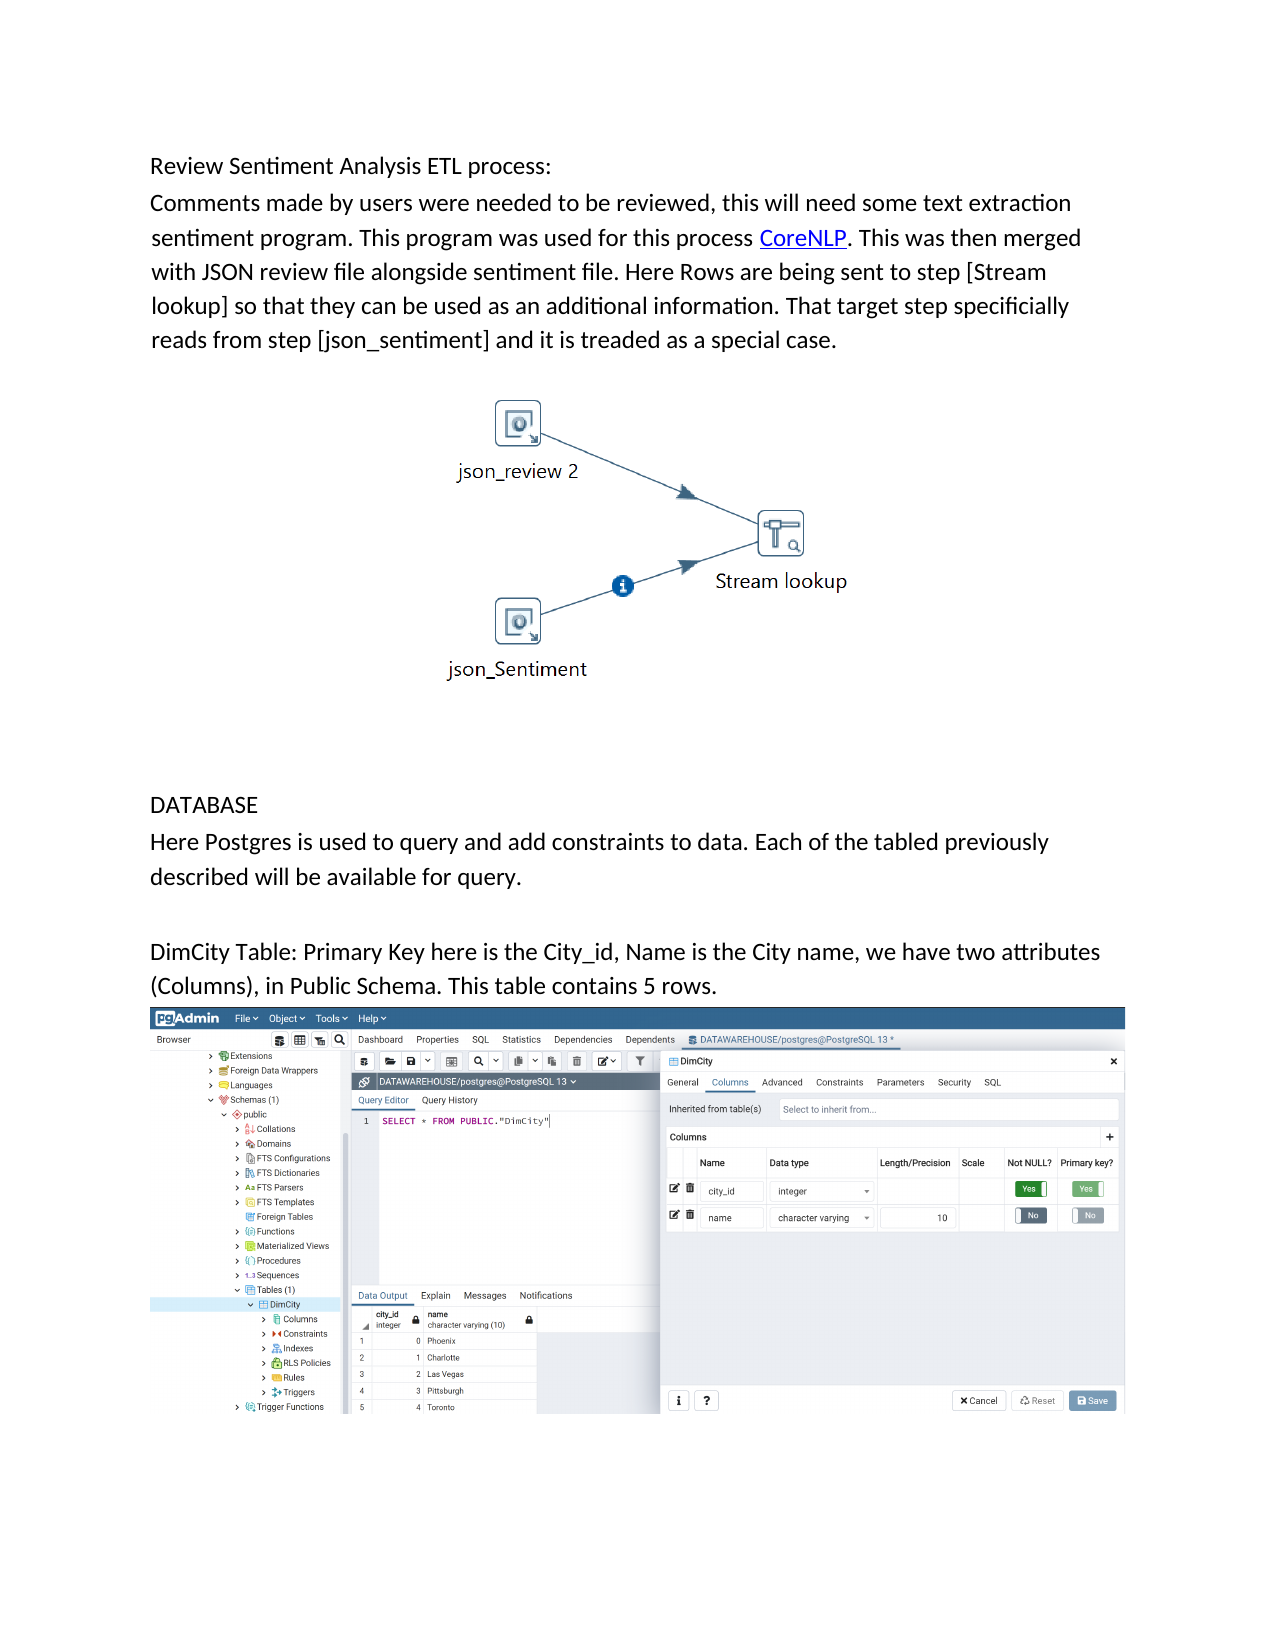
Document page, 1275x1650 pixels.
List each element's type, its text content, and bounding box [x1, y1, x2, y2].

text Comments made by users were needed to be reviewed, this will need some text extraction sentiment program. This program was used for this process CoreNLP. This was then merged with JSON review file alongside sentiment file. Here Rows are being sent to step [Stream lookup] so that they can be used as an additional information. That target step specificially reads from step [json_sentiment] and it is treaded as a special case. [150, 188, 1124, 355]
text Review Sentiment Analysis ETL process: [150, 150, 1124, 181]
text Here Postgres is used to query and add constraints to data. Each of the tabled previously described will be available for query. [150, 826, 1124, 891]
text DimCity Table: Primary Key here is the City_id, Name is the City name, we have two attributes (Columns), in Public Schema. This table contains 5 rows. [150, 936, 1124, 1001]
picture [350, 361, 925, 745]
picture [150, 1007, 1125, 1414]
text DATABASE [150, 789, 1124, 819]
